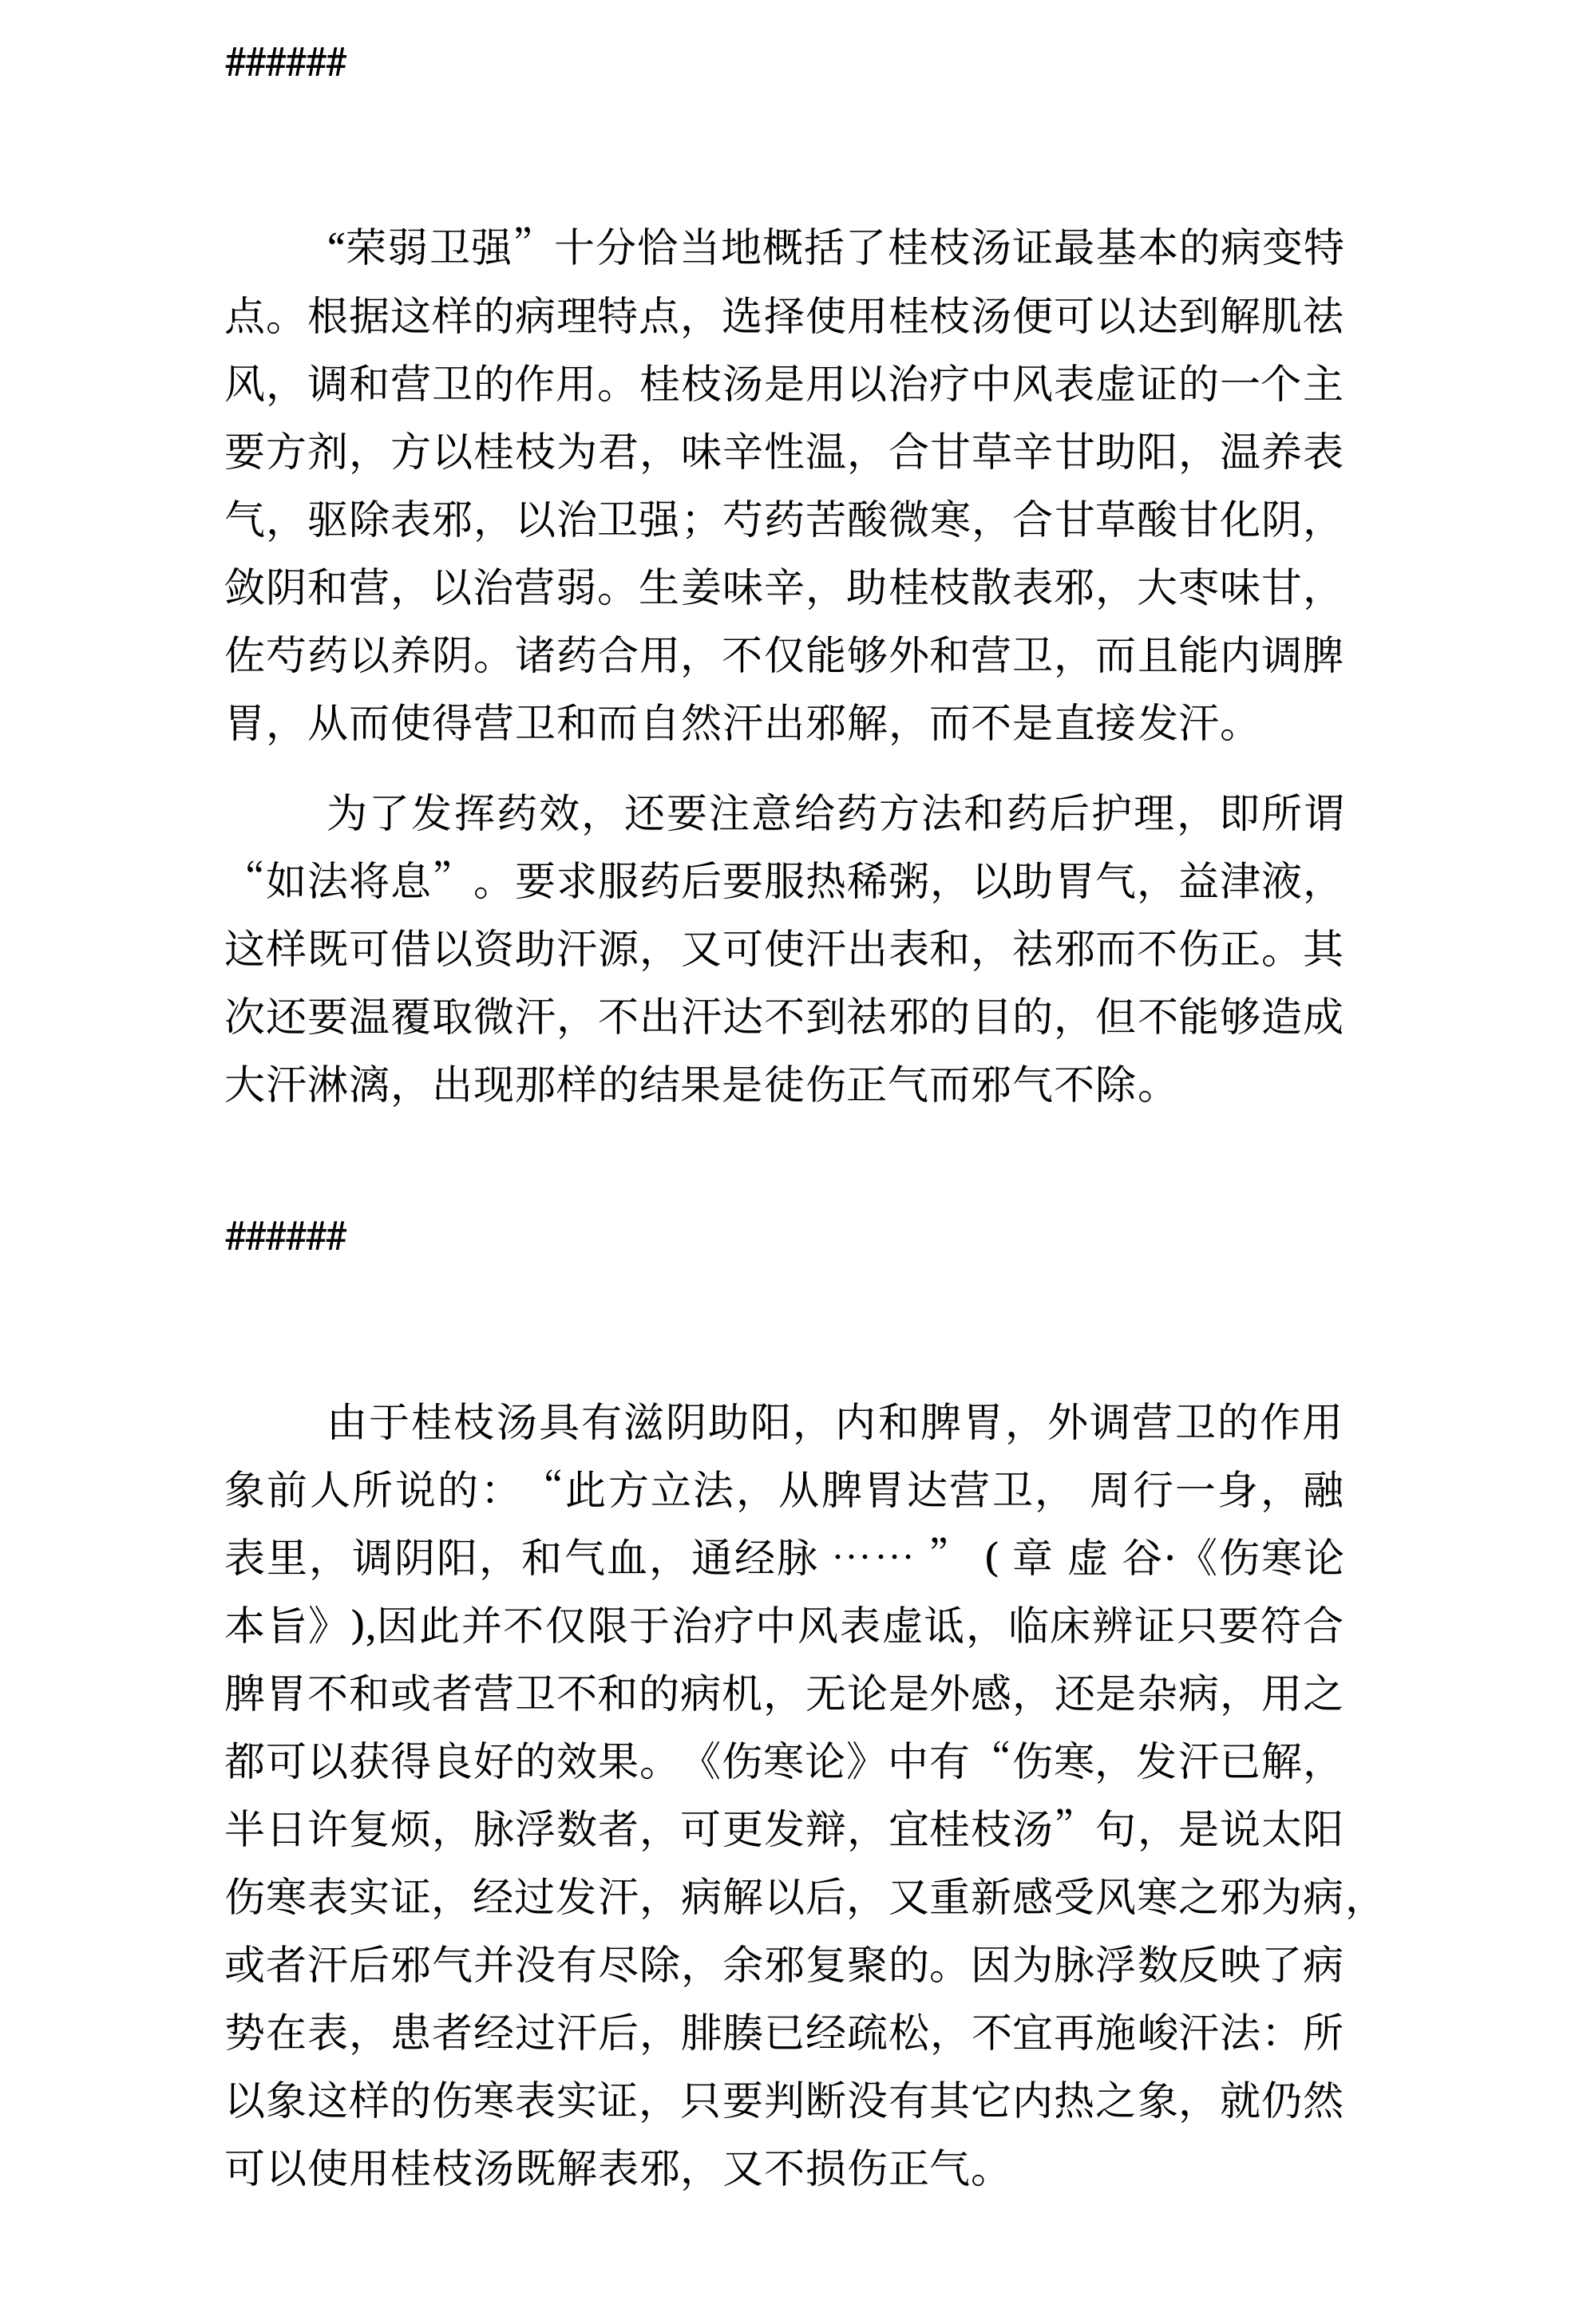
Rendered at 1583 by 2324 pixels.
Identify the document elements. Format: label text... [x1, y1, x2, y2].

text ###### [224, 34, 1345, 88]
text 为了发挥药效，还要注意给药方法和药后护理，即所谓“如法将息”。要求服药后要服热稀粥，以助胃气，益津液，这样既可借以资助汗源，又可使汗出表和，祛邪而不伤正。其次还要温覆取微汗，不出汗达不到祛邪的目的，但不能够造成大汗淋漓，出现那样的结果是徒伤正气而邪气不除。 [224, 781, 1345, 1111]
text “荣弱卫强”十分恰当地概括了桂枝汤证最基本的病变特点。根据这样的病理特点，选择使用桂枝汤便可以达到解肌祛风，调和营卫的作用。桂枝汤是用以治疗中风表虚证的一个主要方剂，方以桂枝为君，味辛性温，合甘草辛甘助阳，温养表气，驱除表邪，以治卫强；芍药苦酸微寒，合甘草酸甘化阴，敛阴和营，以治营弱。生姜味辛，助桂枝散表邪，大枣味甘，佐芍药以养阴。诸药合用，不仅能够外和营卫，而且能内调脾胃，从而使得营卫和而自然汗出邪解，而不是直接发汗。 [224, 215, 1345, 749]
text ###### [224, 1207, 1345, 1262]
text 由于桂枝汤具有滋阴助阳，内和脾胃，外调营卫的作用，象前人所说的：“此方立法，从脾胃达营卫， 周行一身，融表里，调阴阳，和气血，通经脉 …… ” ( 章 虚 谷·《伤寒论本旨》),因此并不仅限于治疗中风表虚诋，临床辨证只要符合脾胃不和或者营卫不和的病机，无论是外感，还是杂病，用之都可以获得良好的效果。《伤寒论》中有“伤寒，发汗已解，半日许复烦，脉浮数者，可更发辩，宜桂枝汤”句，是说太阳伤寒表实证，经过发汗，病解以后，又重新感受风寒之邪为病，或者汗后邪气并没有尽除，余邪复聚的。因为脉浮数反映了病势在表，患者经过汗后，腓腠已经疏松，不宜再施峻汗法：所以象这样的伤寒表实证，只要判断没有其它内热之象，就仍然可以使用桂枝汤既解表邪，又不损伤正气。 [224, 1389, 1345, 2195]
